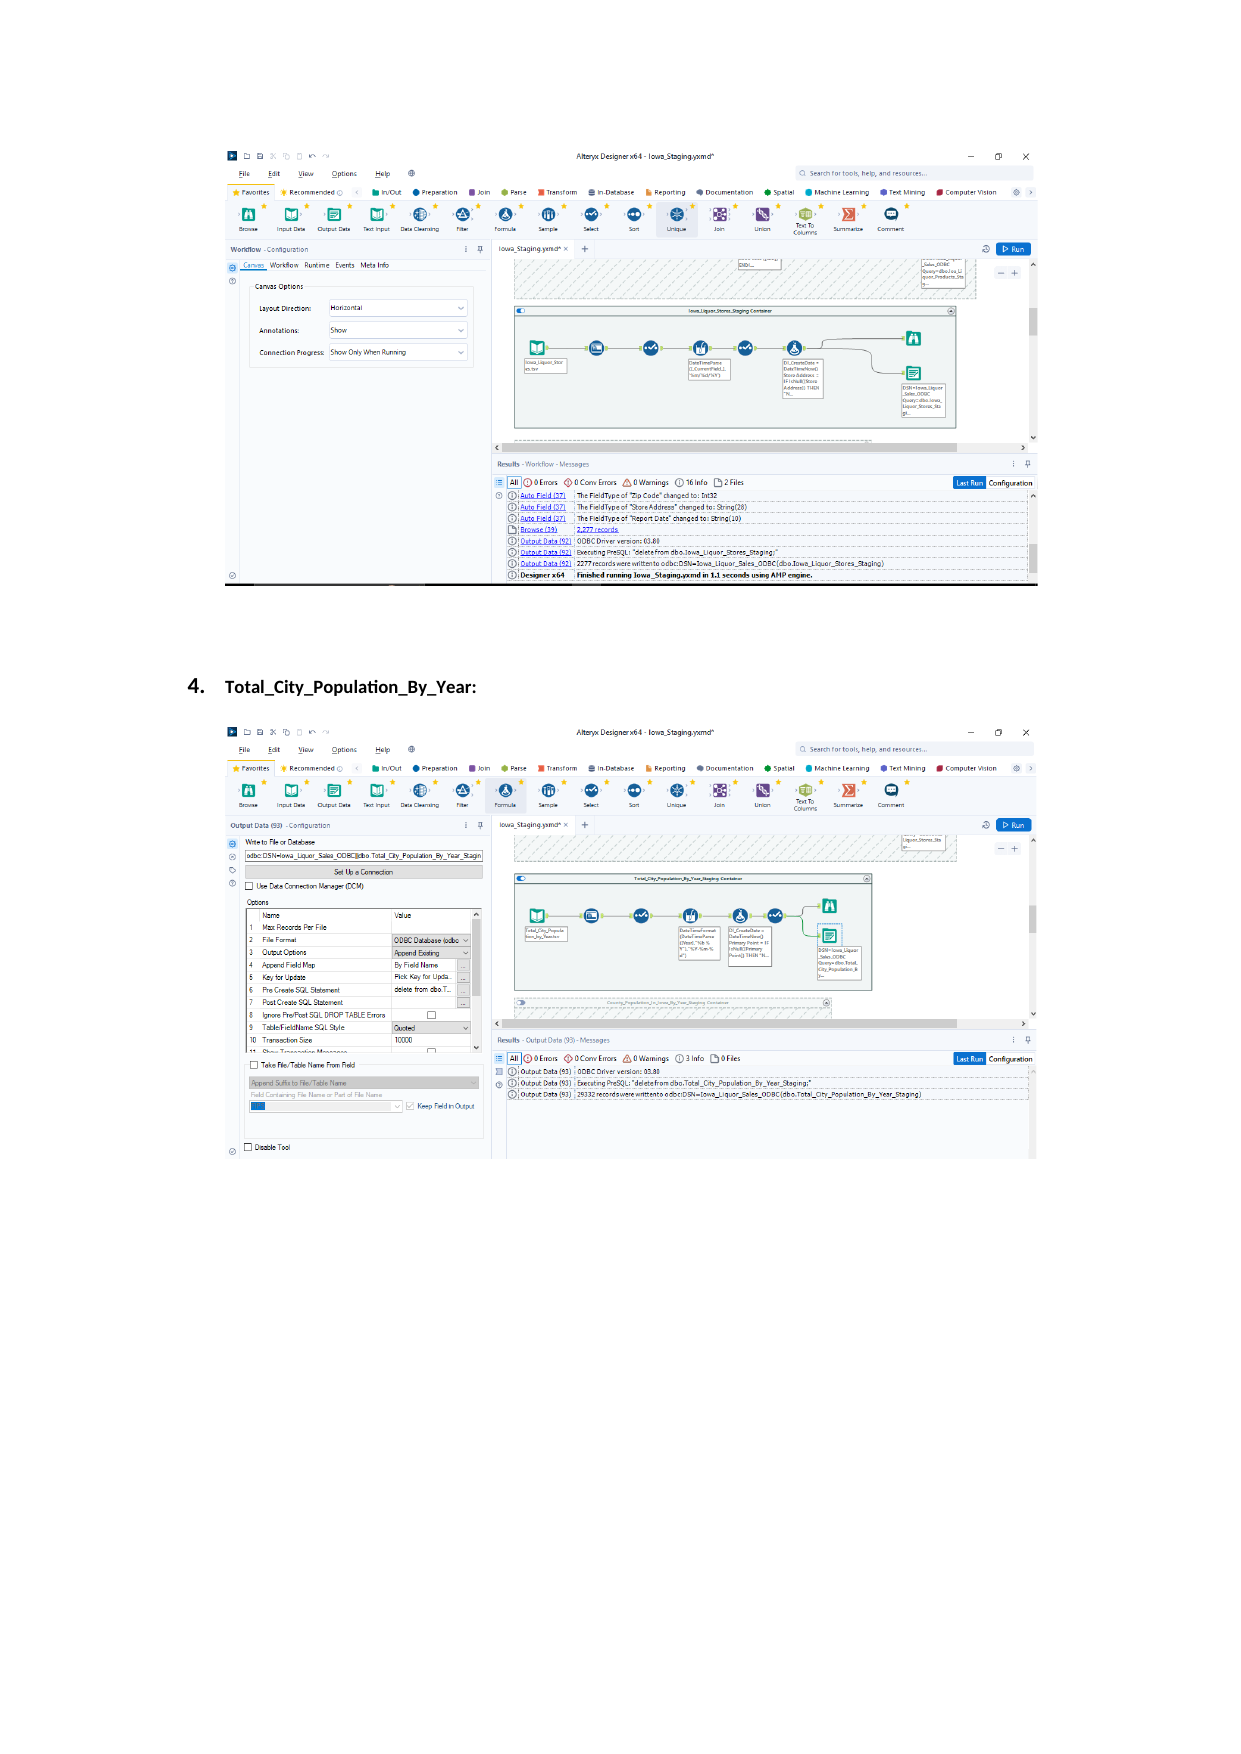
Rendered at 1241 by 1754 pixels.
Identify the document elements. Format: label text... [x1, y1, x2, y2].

list Total_City_Population_By_Year: [187, 671, 1090, 699]
picture [225, 725, 1037, 1159]
picture [225, 150, 1038, 586]
